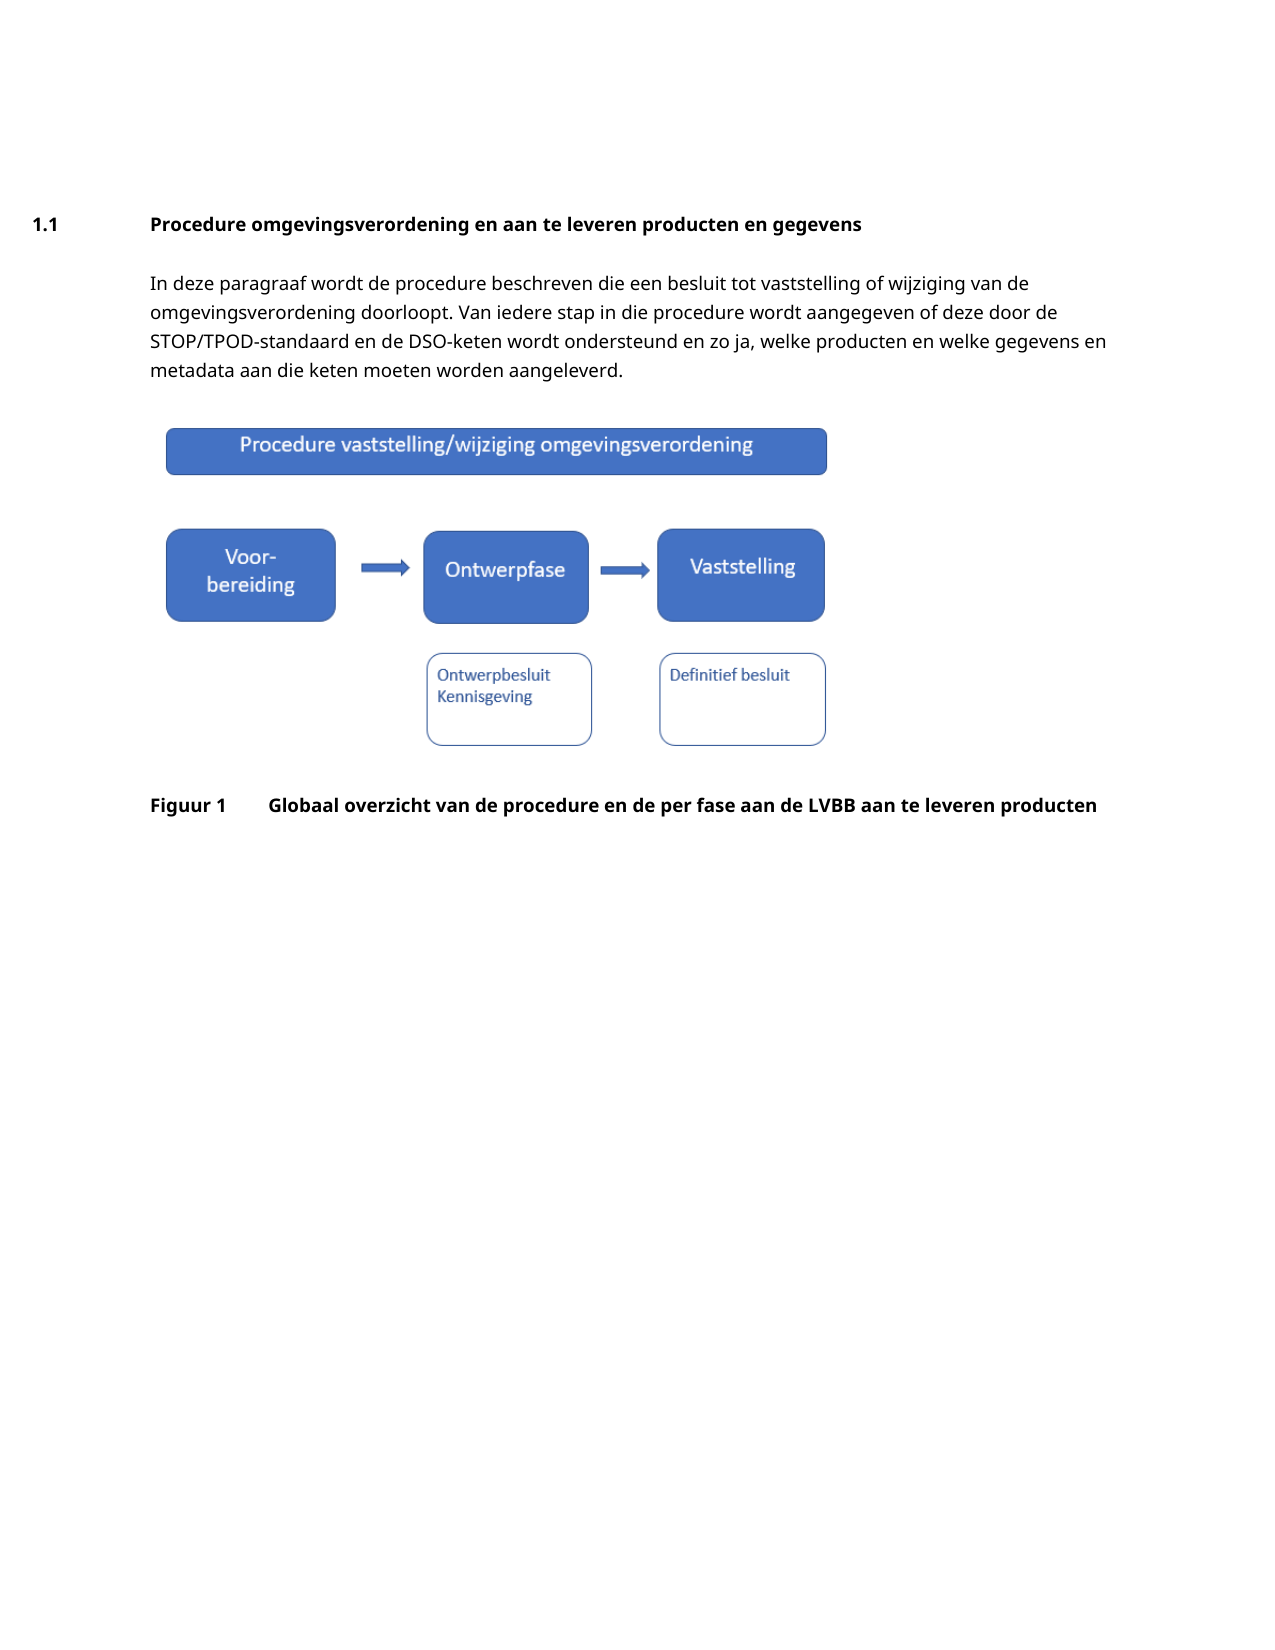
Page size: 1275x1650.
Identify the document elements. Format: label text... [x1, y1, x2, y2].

picture [150, 412, 841, 761]
text In deze paragraaf wordt de procedure beschreven die een besluit tot vaststelling of wijziging van de omgevingsverordening doorloopt. Van iedere stap in die procedure wordt aangegeven of deze door de STOP/TPOD-standaard en de DSO-keten wordt ondersteund en zo ja, welke producten en welke gegevens en metadata aan die keten moeten worden aangeleverd. [150, 267, 1125, 383]
text Globaal overzicht van de procedure en de per fase aan de LVBB aan te leveren producten [150, 789, 1125, 819]
subtitle Procedure omgevingsverordening en aan te leveren producten en gegevens [32, 208, 1125, 237]
